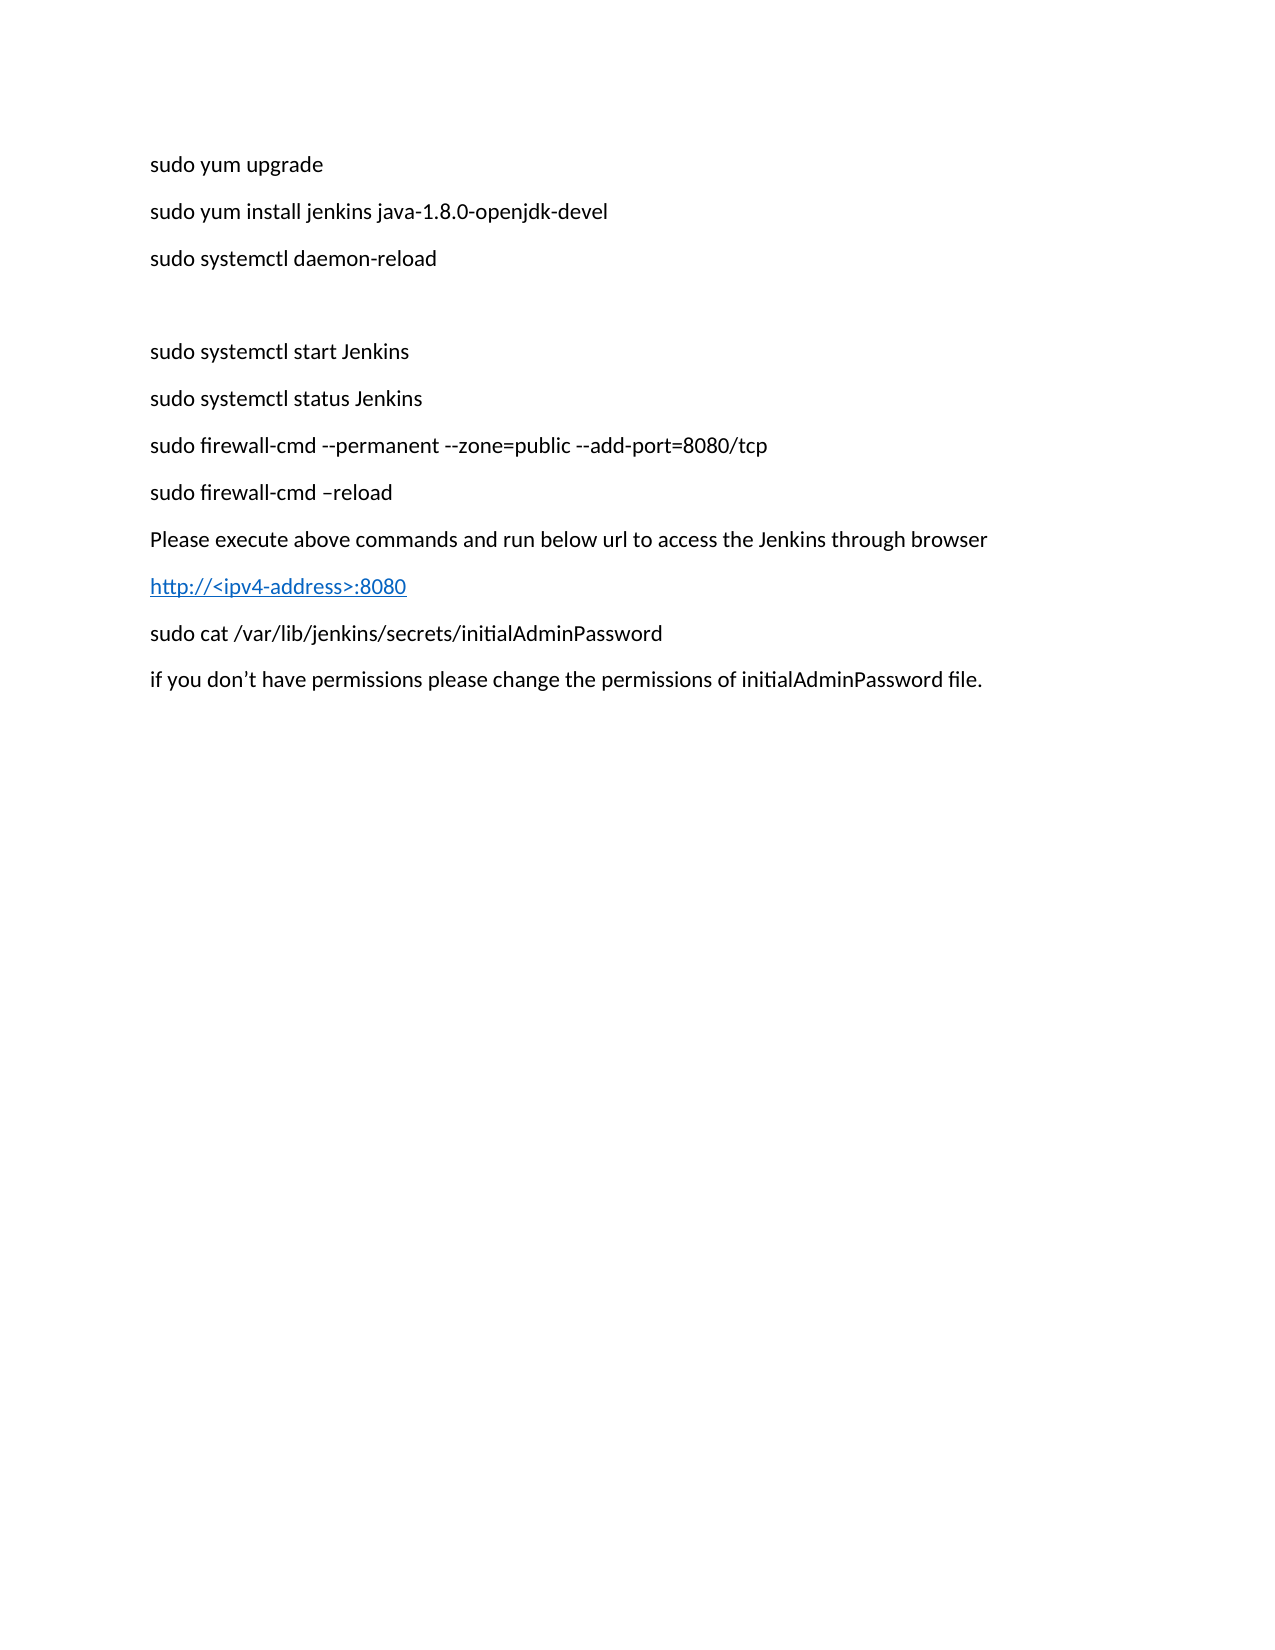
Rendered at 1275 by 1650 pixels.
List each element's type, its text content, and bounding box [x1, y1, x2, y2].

text Please execute above commands and run below url to access the Jenkins through browser [150, 525, 1125, 553]
text sudo firewall-cmd –reload [150, 478, 1125, 506]
text sudo cat /var/lib/jenkins/secrets/initialAdminPassword [150, 619, 1125, 647]
text sudo yum install jenkins java-1.8.0-openjdk-devel [150, 197, 1125, 225]
text sudo systemctl status Jenkins [150, 384, 1125, 412]
text sudo firewall-cmd --permanent --zone=public --add-port=8080/tcp [150, 431, 1125, 459]
text if you don’t have permissions please change the permissions of initialAdminPassword file. [150, 666, 1125, 694]
text sudo systemctl start Jenkins [150, 337, 1125, 366]
text http://<ipv4-address>:8080 [150, 572, 1125, 600]
text sudo systemctl daemon-reload [150, 244, 1125, 272]
text sudo yum upgrade [150, 150, 1125, 178]
